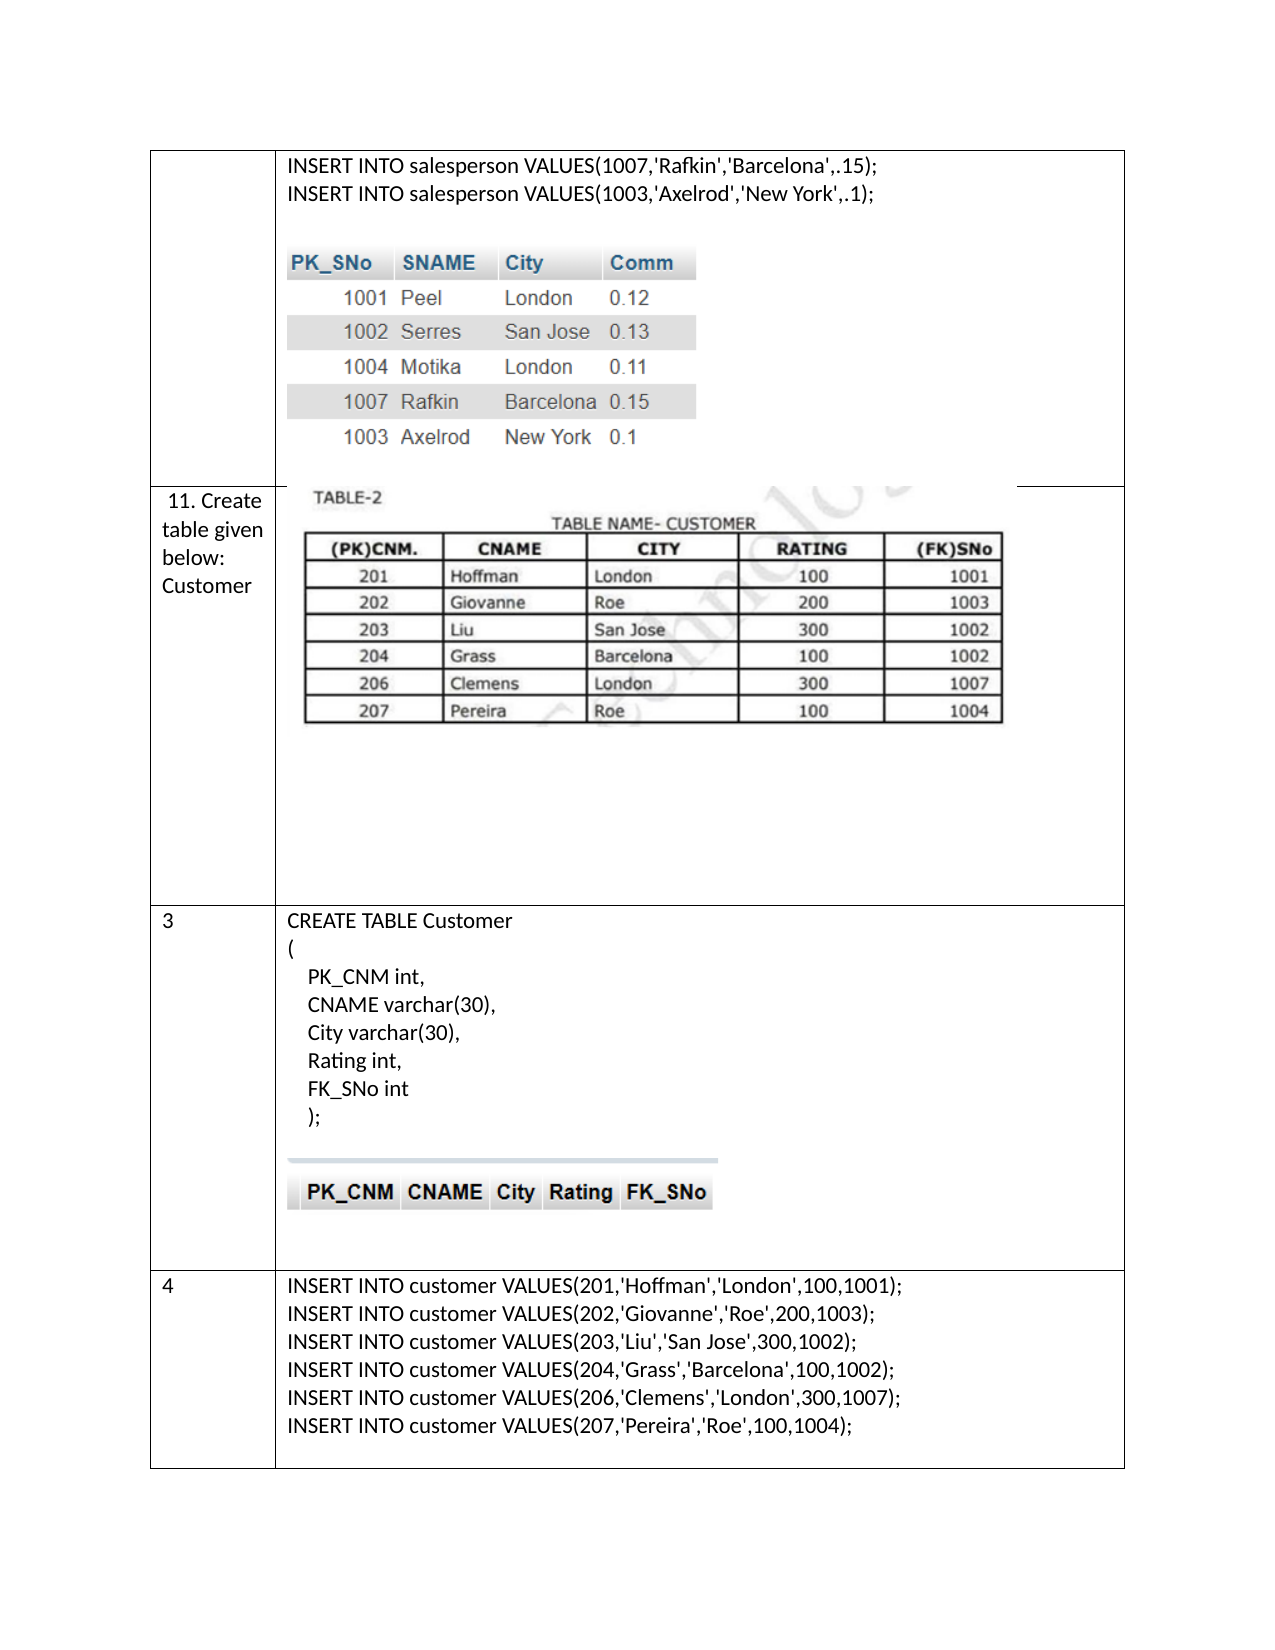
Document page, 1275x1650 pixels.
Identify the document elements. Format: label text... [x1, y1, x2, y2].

table_cell 4 [151, 1271, 275, 1467]
picture [287, 1158, 719, 1215]
table_cell 3 [151, 906, 275, 1270]
table_cell 2 [151, 151, 275, 486]
table_cell [276, 487, 1124, 905]
table_cell 11. Create table given below: Customer [151, 487, 275, 905]
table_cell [276, 151, 1124, 486]
table_cell CREATE TABLE Customer ( PK_CNM int, CNAME varchar(30), City varchar(30), Rating int, FK_SNo int ); [276, 906, 1124, 1270]
picture [287, 235, 700, 458]
picture [287, 486, 1017, 737]
